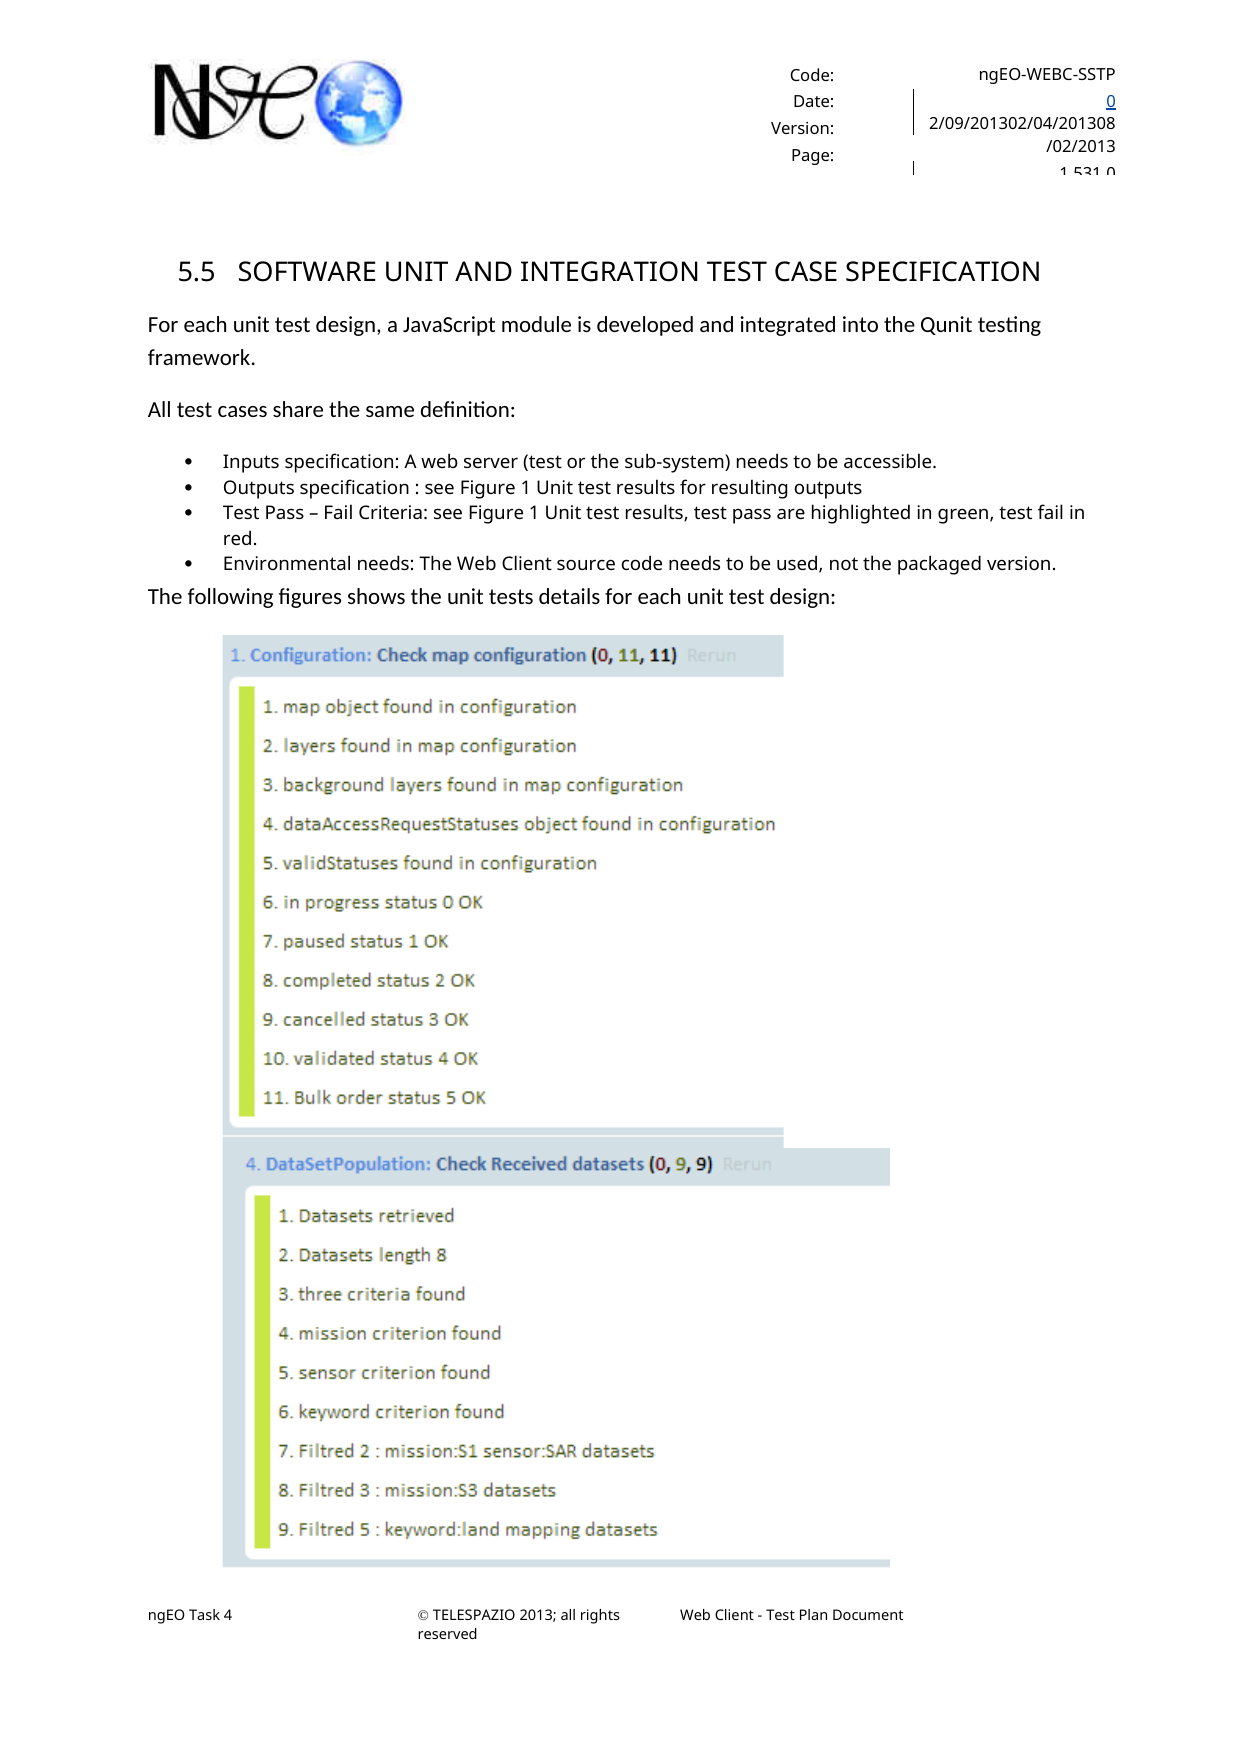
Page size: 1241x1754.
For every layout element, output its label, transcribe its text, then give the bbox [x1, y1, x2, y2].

text All test cases share the same definition: [148, 396, 1122, 424]
list Inputs specification: A web server (test or the sub-system) needs to be accessible. [185, 449, 1122, 474]
text The following figures shows the unit tests details for each unit test design: [148, 582, 1122, 611]
list Outputs specification : see Figure 1 Unit test results for resulting outputs [185, 474, 1122, 500]
list Test Pass – Fail Criteria: see Figure 1 Unit test results, test pass are highlighted in green, test fail in red. [185, 500, 1122, 551]
picture [222, 635, 890, 1569]
list Environmental needs: The Web Client source code needs to be used, not the packaged version. [185, 551, 1122, 576]
text For each unit test design, a JavaScript module is developed and integrated into the Qunit testing framework. [148, 310, 1122, 371]
subtitle Software Unit and Integration Test Case Specification [177, 253, 1122, 289]
